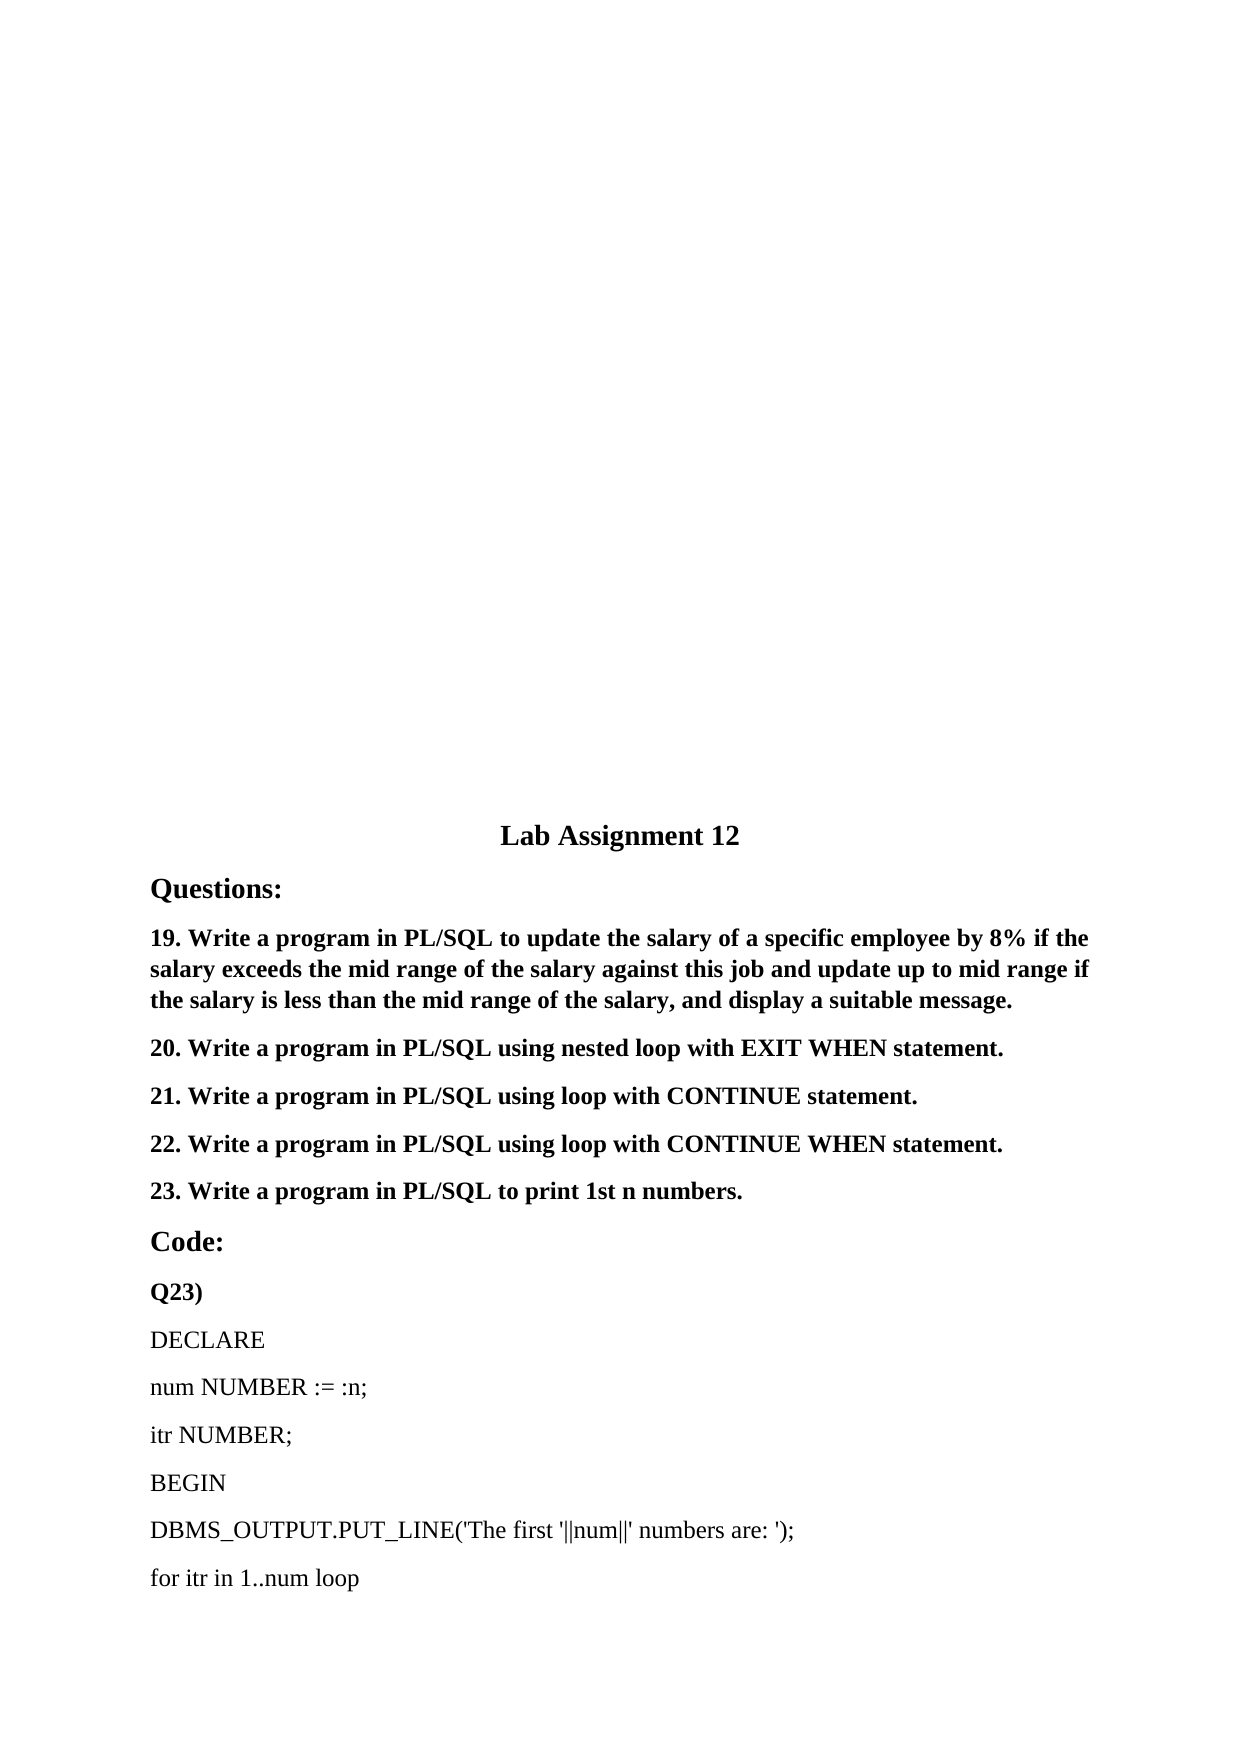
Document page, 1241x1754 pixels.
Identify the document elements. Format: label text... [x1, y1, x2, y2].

text Code: [150, 1224, 1090, 1258]
text DECLARE [150, 1325, 1090, 1353]
text 22. Write a program in PL/SQL using loop with CONTINUE WHEN statement. [150, 1129, 1090, 1157]
text Lab Assignment 12 [150, 818, 1090, 851]
text 19. Write a program in PL/SQL to update the salary of a specific employee by 8% if the salary exceeds the mid range of the salary against this job and update up to mid range if the salary is less than the mid range of the salary, and display a suitable message. [150, 923, 1090, 1014]
text itr NUMBER; [150, 1420, 1090, 1449]
text num NUMBER := :n; [150, 1372, 1090, 1401]
text for itr in 1..num loop [150, 1563, 1090, 1592]
text Questions: [150, 871, 1090, 904]
text DBMS_OUTPUT.PUT_LINE('The first '||num||' numbers are: '); [150, 1516, 1090, 1544]
text Q23) [150, 1277, 1090, 1306]
text 23. Write a program in PL/SQL to print 1st n numbers. [150, 1176, 1090, 1205]
text 20. Write a program in PL/SQL using nested loop with EXIT WHEN statement. [150, 1033, 1090, 1062]
text 21. Write a program in PL/SQL using loop with CONTINUE statement. [150, 1081, 1090, 1110]
text BEGIN [150, 1468, 1090, 1497]
